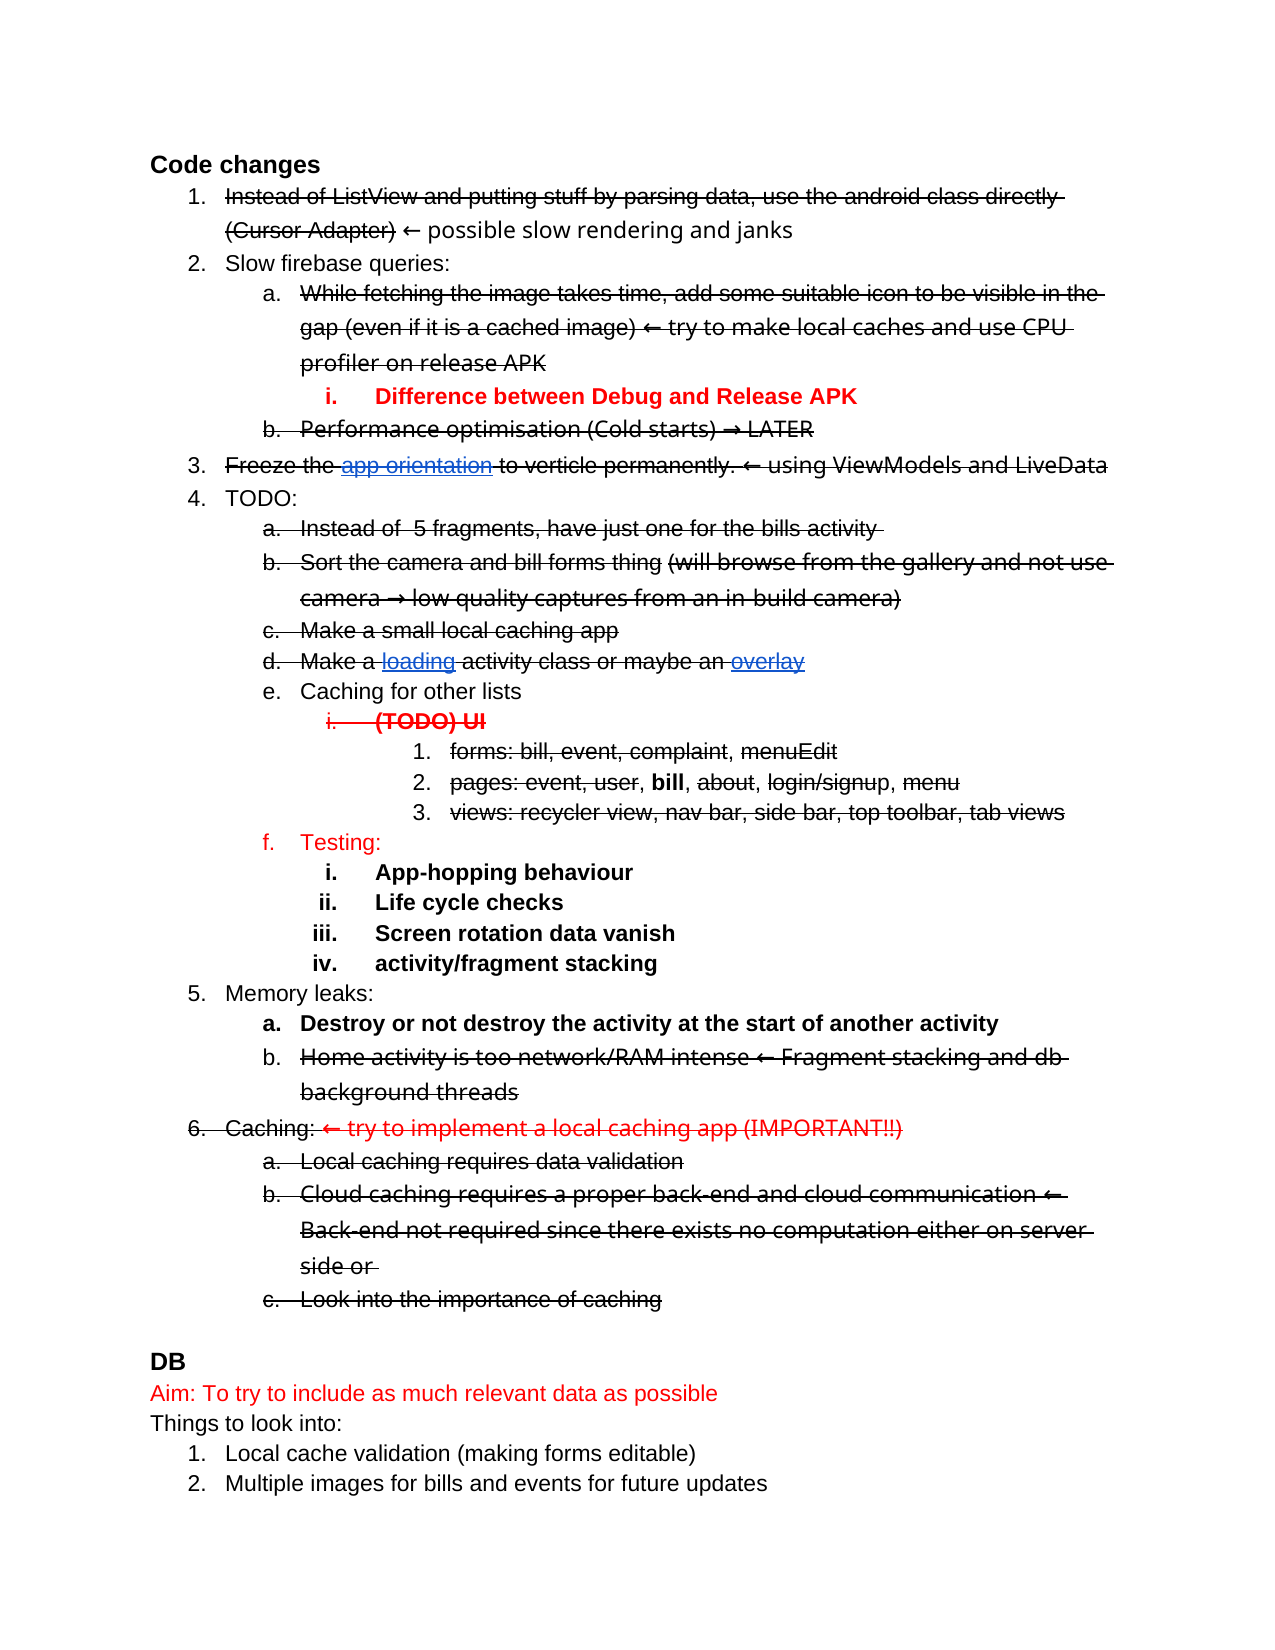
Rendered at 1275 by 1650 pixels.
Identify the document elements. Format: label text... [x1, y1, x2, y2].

list Cloud caching requires a proper back-end and cloud communication ← Back-end not required since there exists no computation either on server side or [262, 1178, 1125, 1282]
list Screen rotation data vanish [337, 919, 1125, 946]
list Multiple images for bills and events for future updates [187, 1470, 1125, 1497]
text Things to look into: [150, 1410, 1125, 1436]
list Sort the camera and bill forms thing (will browse from the gallery and not use camera → low quality captures from an in-build camera) [262, 546, 1125, 613]
list Make a loading activity class or maybe an overlay [262, 648, 1125, 674]
list views: recycler view, nav bar, side bar, top toolbar, tab views [412, 799, 1125, 825]
list Caching: ← try to implement a local caching app (IMPORTANT!!) [187, 1112, 1125, 1143]
list App-hopping behaviour [337, 859, 1125, 886]
text Code changes [150, 150, 1125, 179]
list Performance optimisation (Cold starts) → LATER [262, 413, 1125, 444]
list forms: bill, event, complaint, menuEdit [412, 738, 1125, 765]
list Home activity is too network/RAM intense ← Fragment stacking and db background threads [262, 1040, 1125, 1108]
list Testing: [262, 829, 1125, 855]
list Freeze the app orientation to verticle permanently. ← using ViewModels and LiveData [187, 449, 1125, 481]
list Caching for other lists [262, 678, 1125, 704]
list (TODO) UI [337, 708, 1125, 734]
text DB [150, 1347, 1125, 1375]
list Local cache validation (making forms editable) [187, 1440, 1125, 1466]
list Life cycle checks [337, 889, 1125, 916]
list Destroy or not destroy the activity at the start of another activity [262, 1010, 1125, 1037]
list While fetching the image takes time, add some suitable icon to be visible in the gap (even if it is a cached image) ← try to make local caches and use CPU profiler on release APK [262, 280, 1125, 378]
list Look into the importance of caching [262, 1286, 1125, 1313]
list Make a small local caching app [262, 617, 1125, 644]
list Local caching requires data validation [262, 1148, 1125, 1174]
list activity/fragment stacking [337, 950, 1125, 976]
text Aim: To try to include as much relevant data as possible [150, 1380, 1125, 1406]
list Memory leaks: [187, 980, 1125, 1006]
list Slow firebase queries: [187, 250, 1125, 276]
list Instead of ListView and putting stuff by parsing data, use the android class directly (Cursor Adapter) ← possible slow rendering and janks [187, 183, 1125, 245]
list Instead of 5 fragments, have just one for the bills activity [262, 515, 1125, 542]
list Difference between Debug and Release APK [337, 383, 1125, 409]
list TODO: [187, 485, 1125, 512]
list pages: event, user, bill, about, login/signup, menu [412, 768, 1125, 795]
